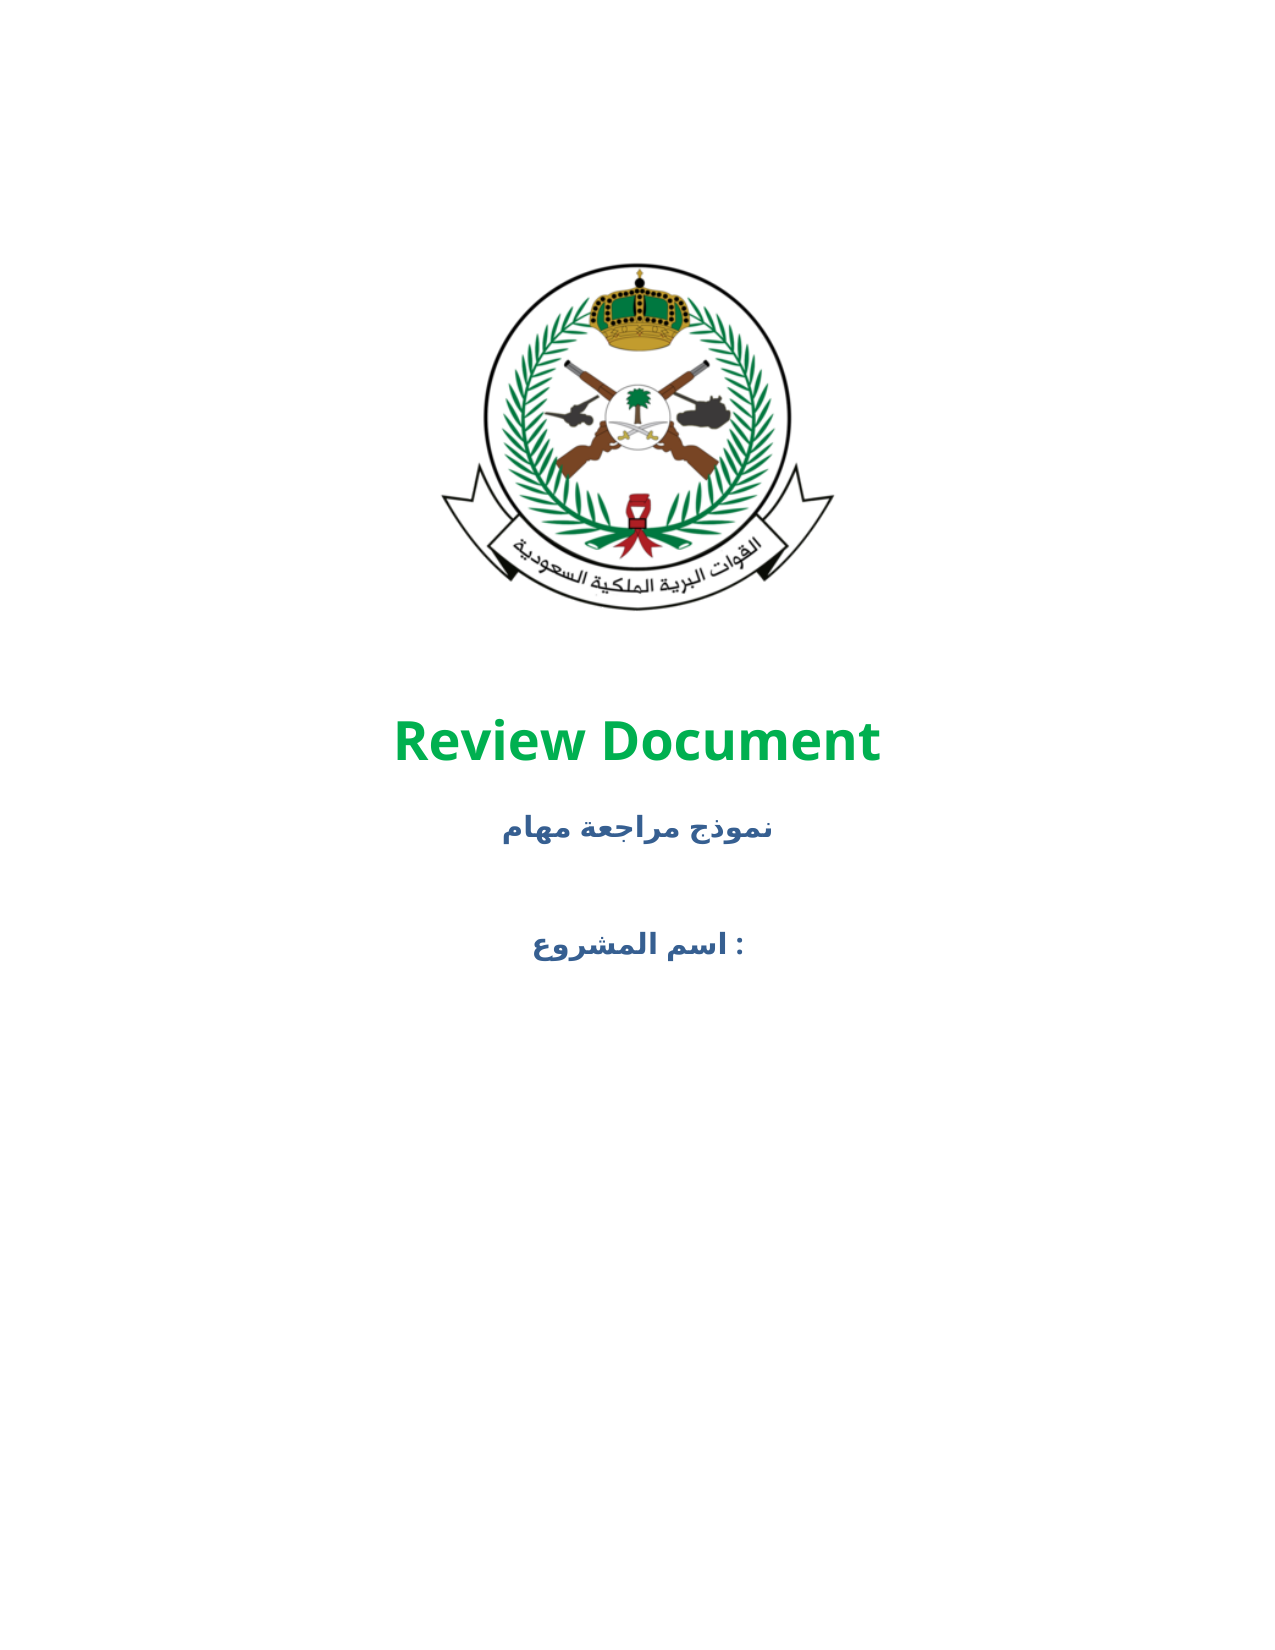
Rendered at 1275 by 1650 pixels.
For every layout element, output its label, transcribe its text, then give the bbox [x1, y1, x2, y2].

picture [436, 261, 839, 616]
text Review Document [150, 702, 1125, 776]
text نموذج مراجعة مهام [150, 810, 1125, 844]
text اسم المشروع : [150, 923, 1125, 963]
